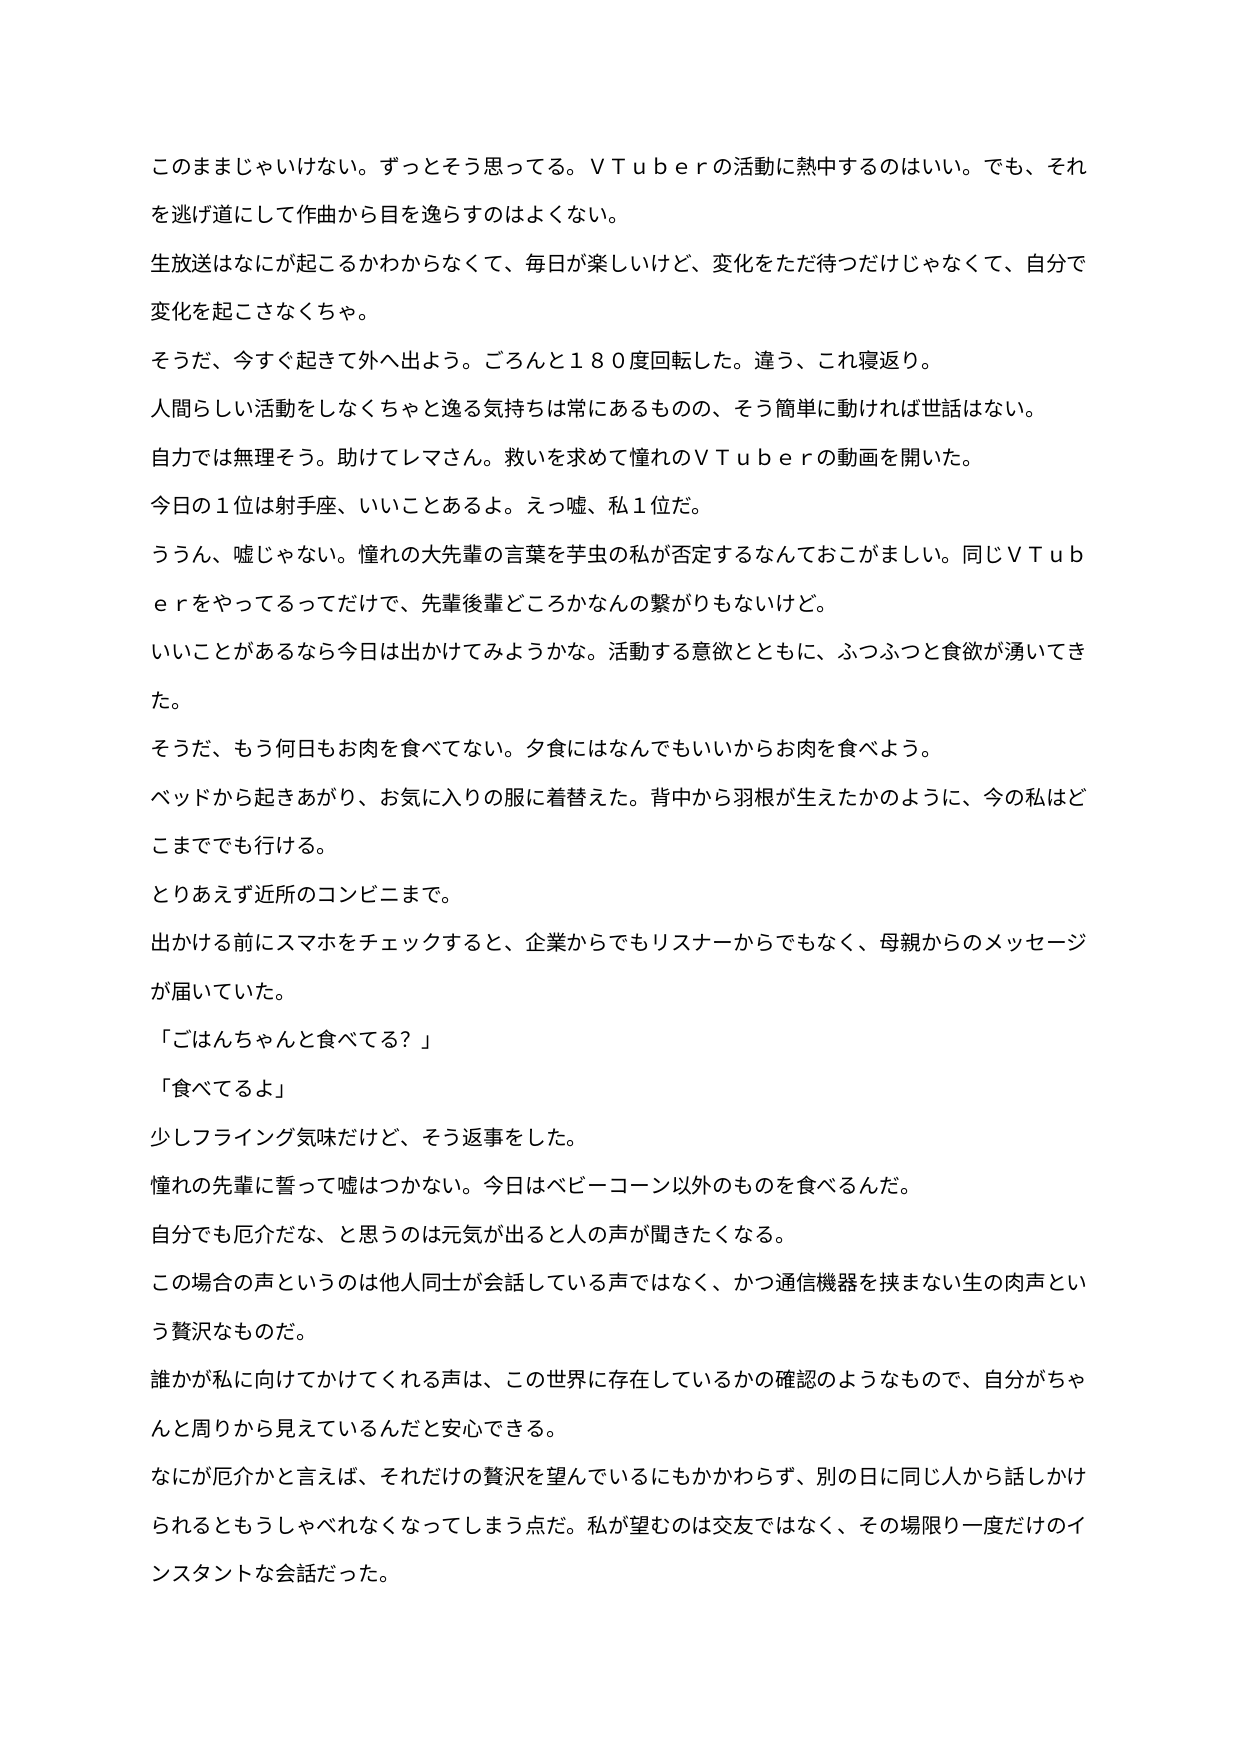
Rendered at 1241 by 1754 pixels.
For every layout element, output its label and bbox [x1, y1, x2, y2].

text [150, 1218, 1090, 1588]
text [150, 150, 1090, 1199]
